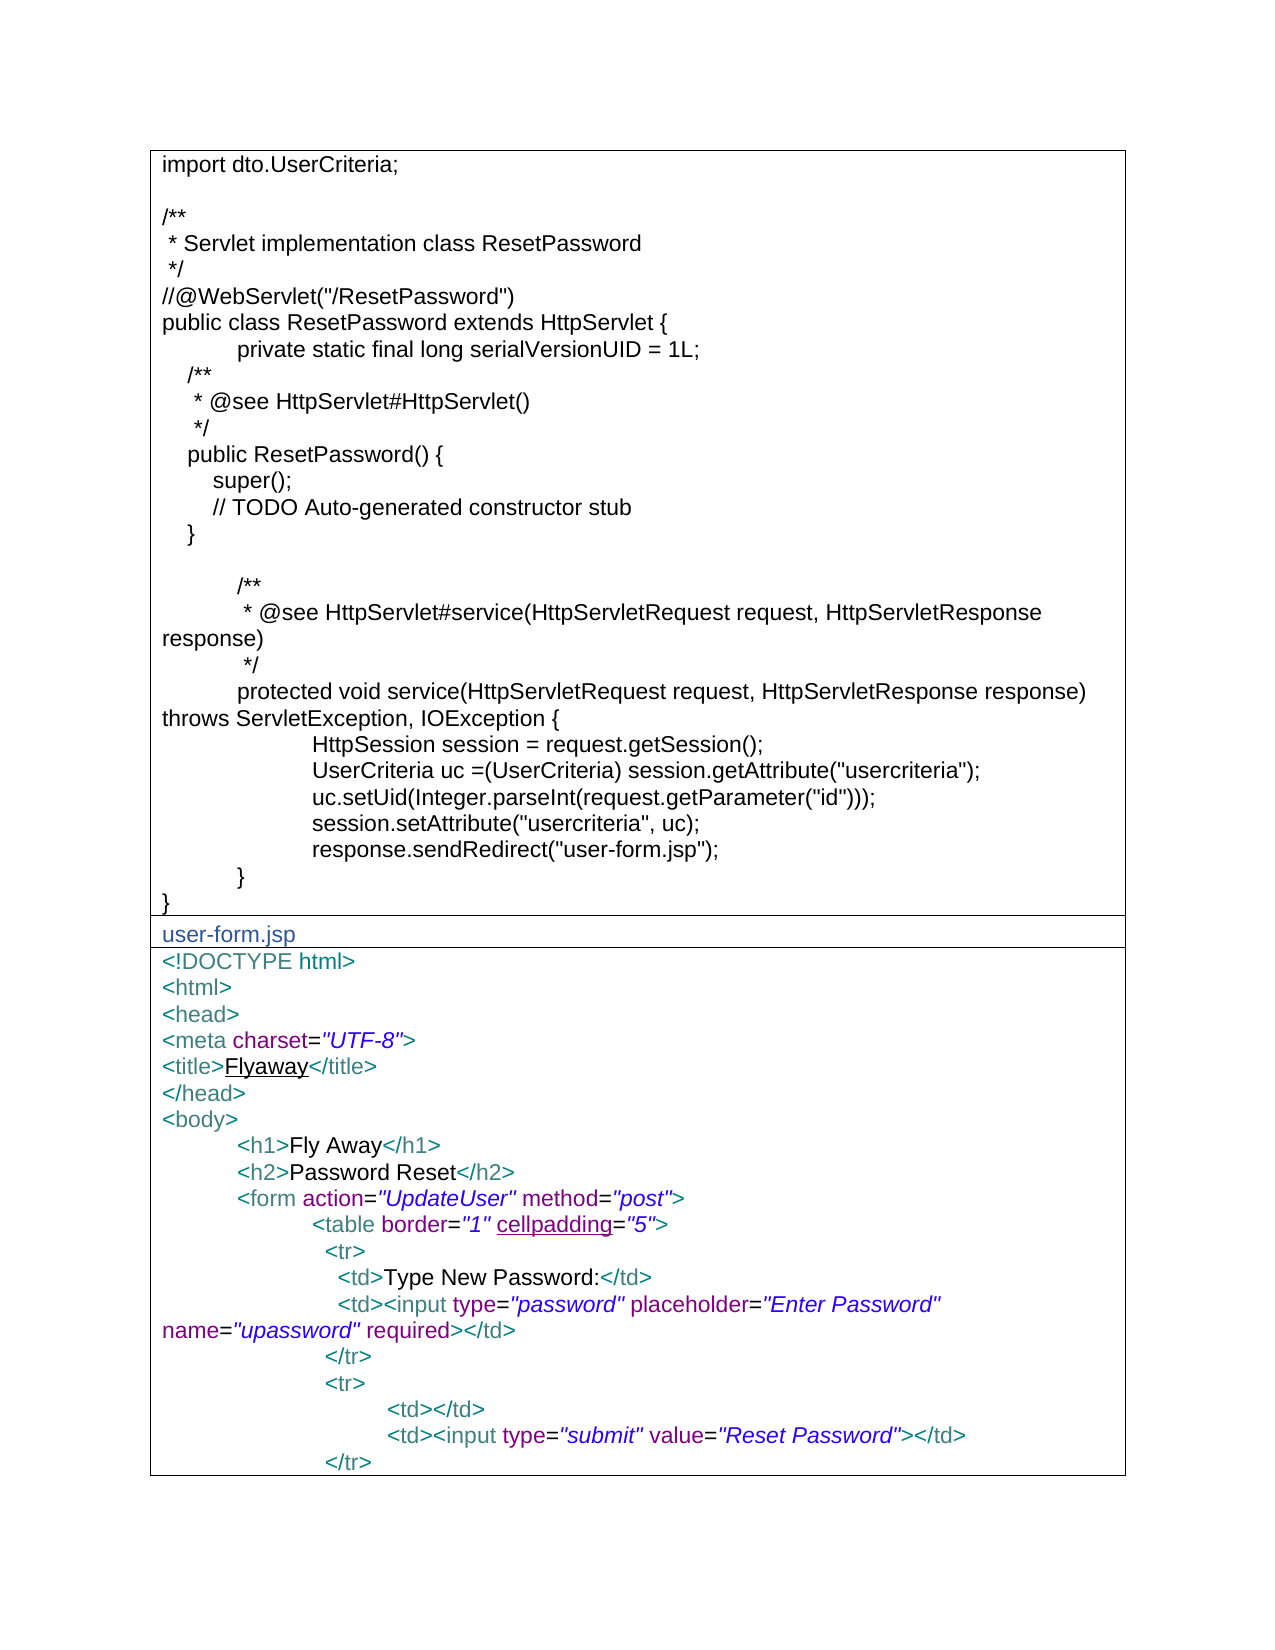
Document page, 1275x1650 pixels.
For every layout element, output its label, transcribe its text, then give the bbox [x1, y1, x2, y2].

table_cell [151, 948, 1125, 1475]
table_cell user-form.jsp [151, 916, 1125, 947]
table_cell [151, 151, 1125, 915]
